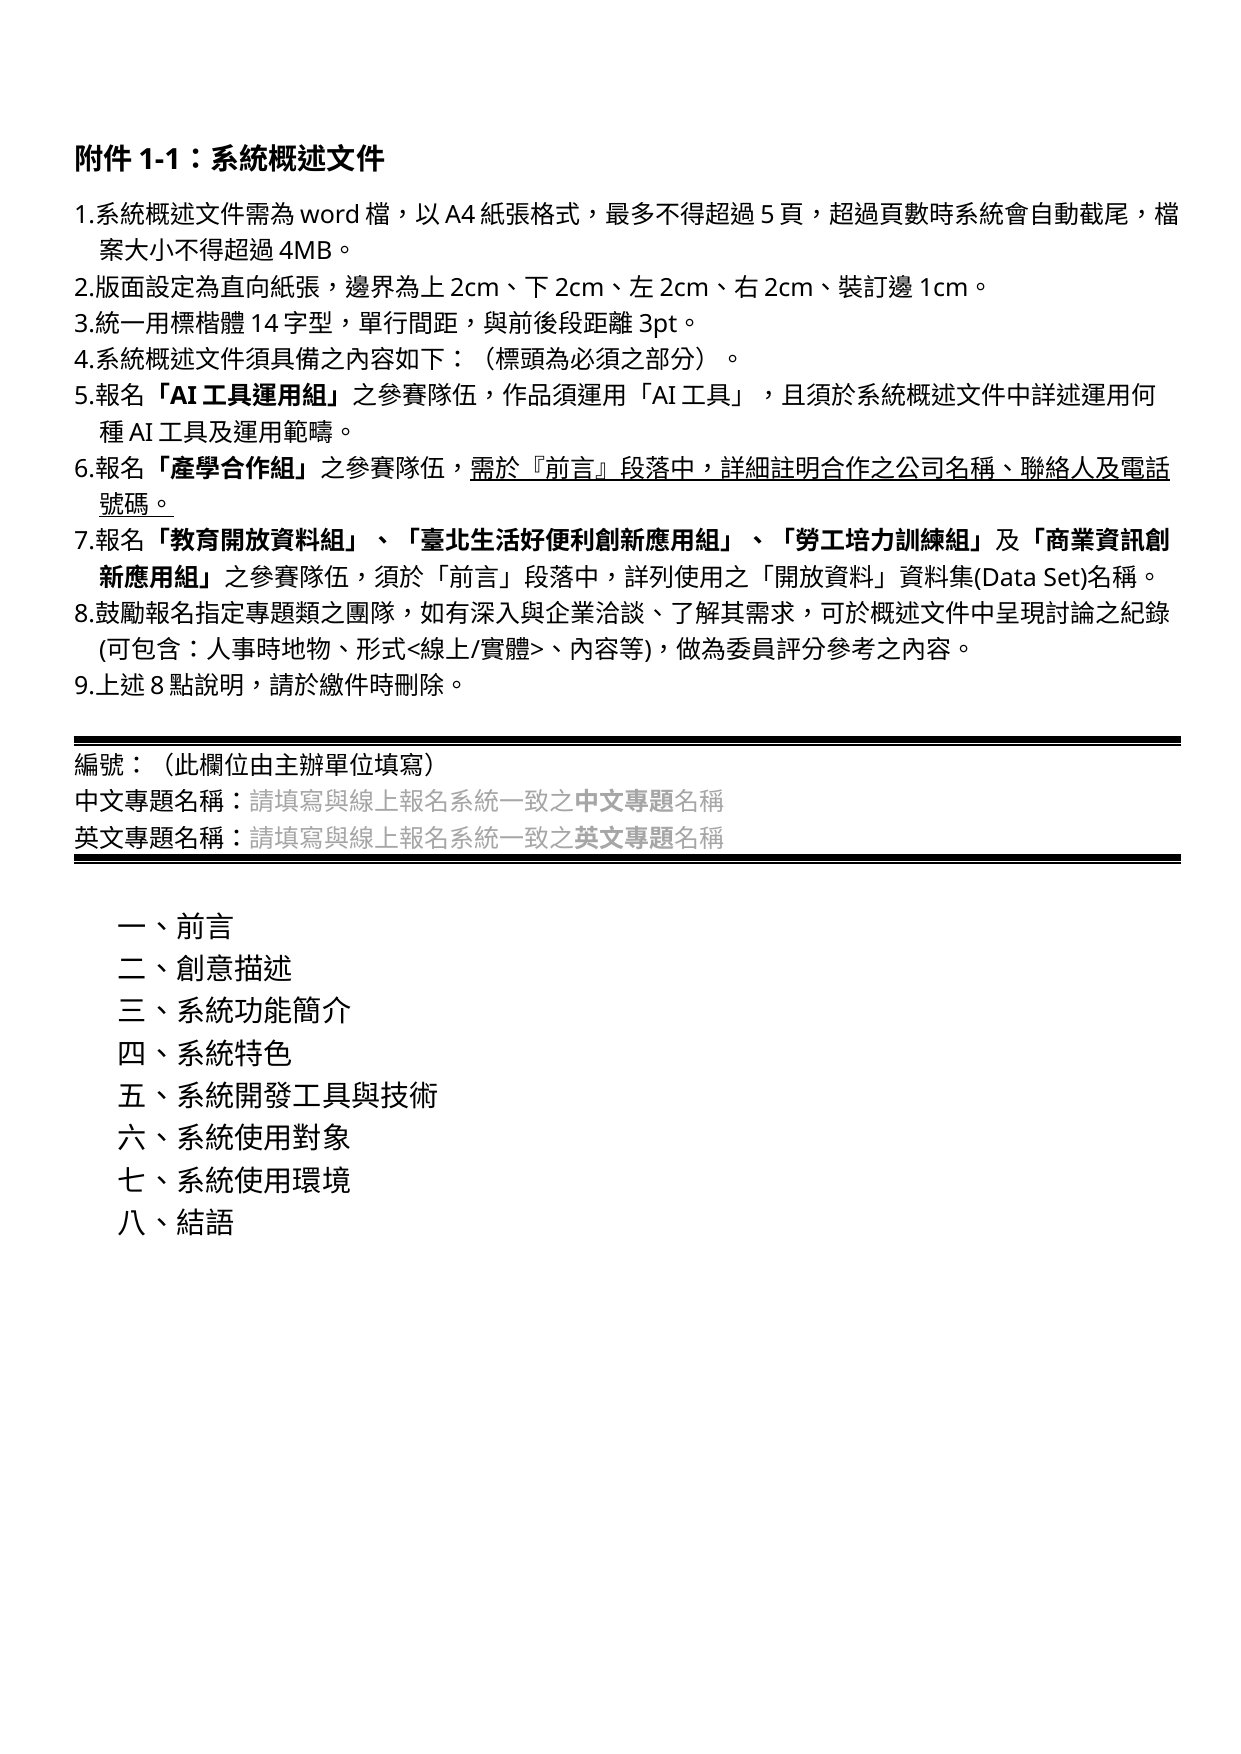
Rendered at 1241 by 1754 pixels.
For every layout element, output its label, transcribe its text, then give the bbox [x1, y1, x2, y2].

text 四、系統特色 [118, 1030, 1181, 1072]
list 統一用標楷體14字型，單行間距，與前後段距離3pt。 [74, 303, 1181, 339]
text 八、結語 [118, 1199, 1181, 1242]
text 六、系統使用對象 [118, 1115, 1181, 1157]
text 中文專題名稱：請填寫與線上報名系統一致之中文專題名稱 [74, 782, 1181, 809]
text 七、系統使用環境 [118, 1157, 1181, 1199]
text 編號：（此欄位由主辦單位填寫） [74, 746, 1181, 782]
text 三、系統功能簡介 [118, 988, 1181, 1030]
list 報名「AI工具運用組」之參賽隊伍，作品須運用「AI工具」，且須於系統概述文件中詳述運用何種AI工具及運用範疇。 [74, 376, 1181, 448]
text 一、前言 [118, 903, 1181, 946]
list 鼓勵報名指定專題類之團隊，如有深入與企業洽談、了解其需求，可於概述文件中呈現討論之紀錄(可包含：人事時地物、形式<線上/實體>、內容等)，做為委員評分參考之內容。 [74, 593, 1181, 666]
list 上述8點說明，請於繳件時刪除。 [74, 666, 1181, 702]
list 版面設定為直向紙張，邊界為上2cm、下2cm、左2cm、右2cm、裝訂邊1cm。 [74, 267, 1181, 303]
list 報名「教育開放資料組」、「臺北生活好便利創新應用組」、「勞工培力訓練組」及「商業資訊創新應用組」之參賽隊伍，須於「前言」段落中，詳列使用之「開放資料」資料集(Data Set)名稱。 [74, 521, 1181, 593]
list 系統概述文件需為word檔，以A4紙張格式，最多不得超過5頁，超過頁數時系統會自動截尾，檔案大小不得超過4MB。 [74, 194, 1181, 267]
list 報名「產學合作組」之參賽隊伍，需於『前言』段落中，詳細註明合作之公司名稱、聯絡人及電話號碼。 [74, 448, 1181, 521]
text 英文專題名稱：請填寫與線上報名系統一致之英文專題名稱 [74, 809, 1181, 854]
text 附件1-1：系統概述文件 [74, 119, 1181, 194]
text 二、創意描述 [118, 946, 1181, 988]
text 五、系統開發工具與技術 [118, 1072, 1181, 1115]
list 系統概述文件須具備之內容如下：（標頭為必須之部分）。 [74, 339, 1181, 376]
